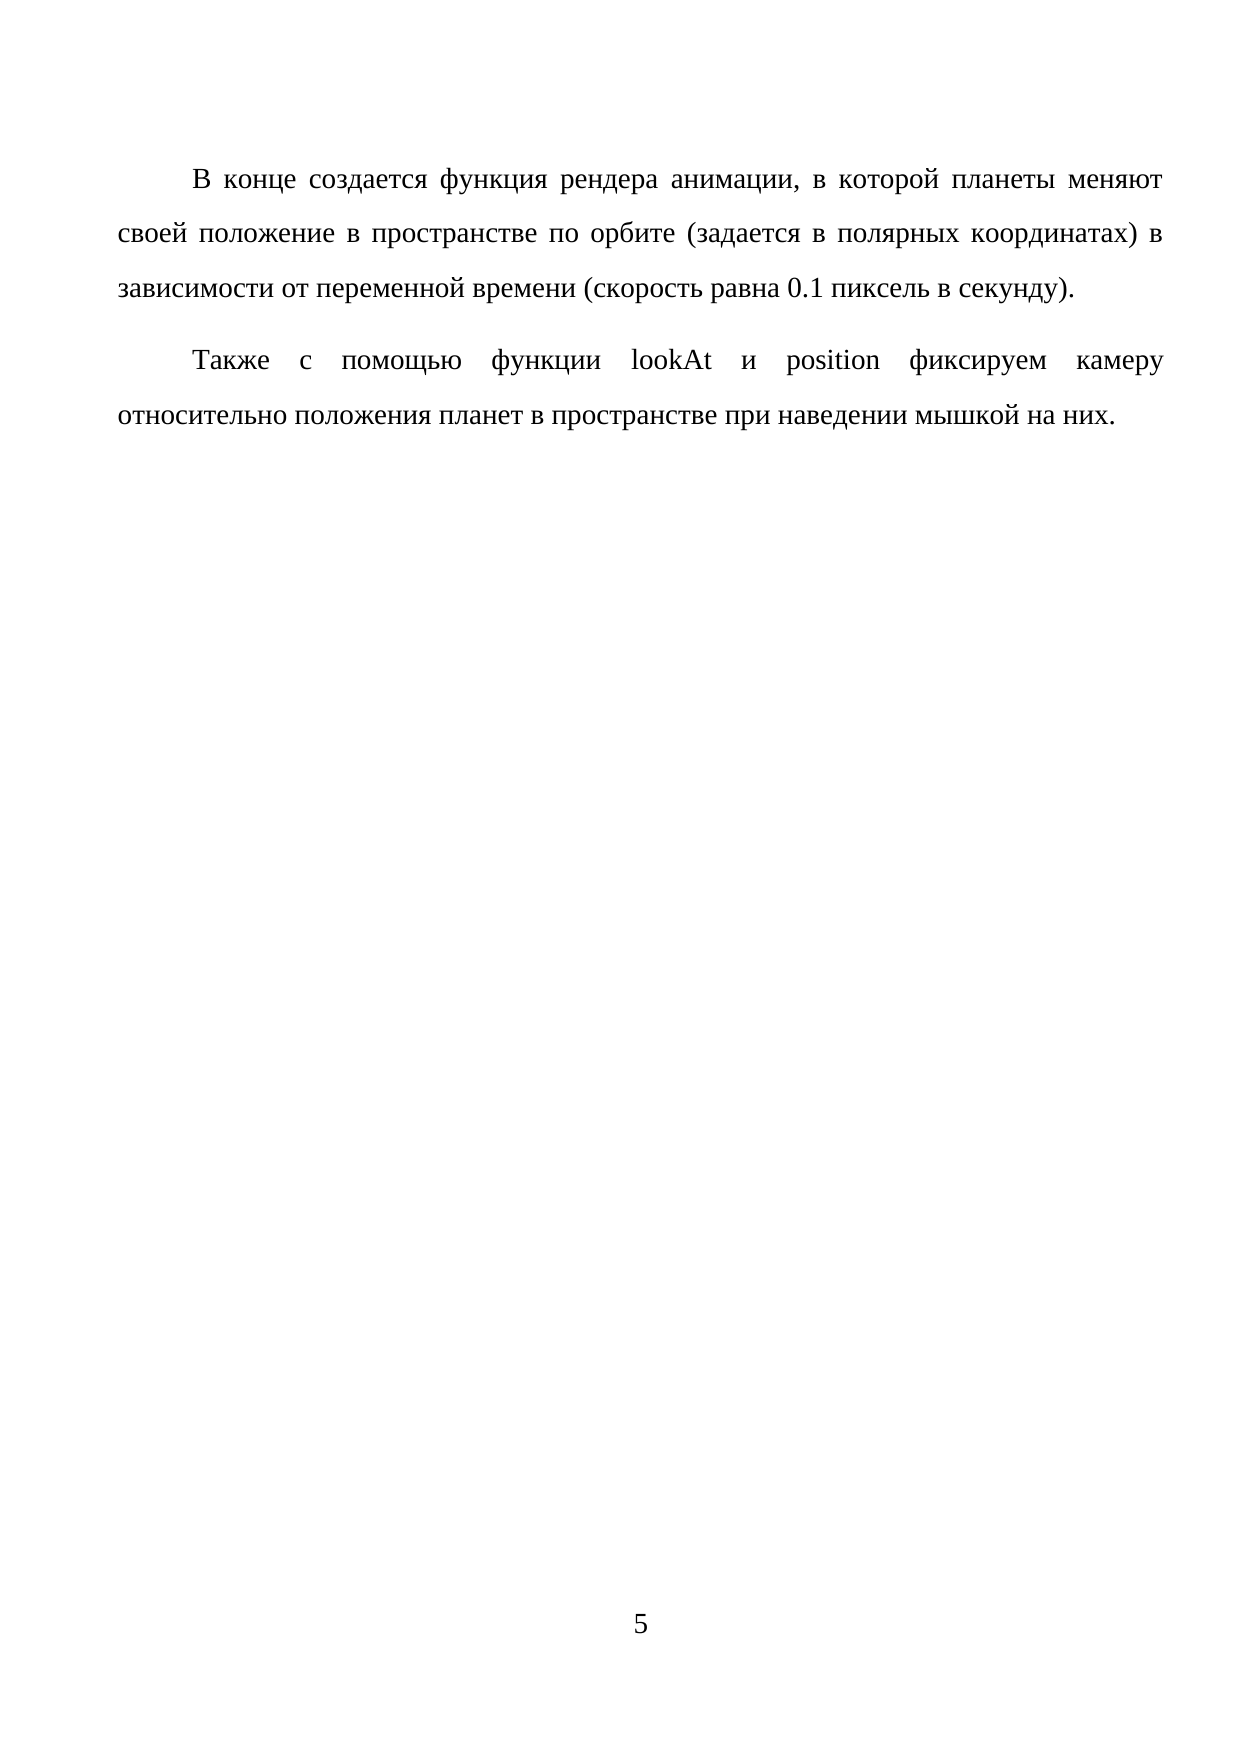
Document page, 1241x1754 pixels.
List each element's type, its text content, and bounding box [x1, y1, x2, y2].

text Также с помощью функции lookAt и position фиксируем камеру относительно положения планет в пространстве при наведении мышкой на них. [117, 342, 1164, 430]
text В конце создается функция рендера анимации, в которой планеты меняют своей положение в пространстве по орбите (задается в полярных координатах) в зависимости от переменной времени (скорость равна 0.1 пиксель в секунду). [117, 161, 1164, 303]
